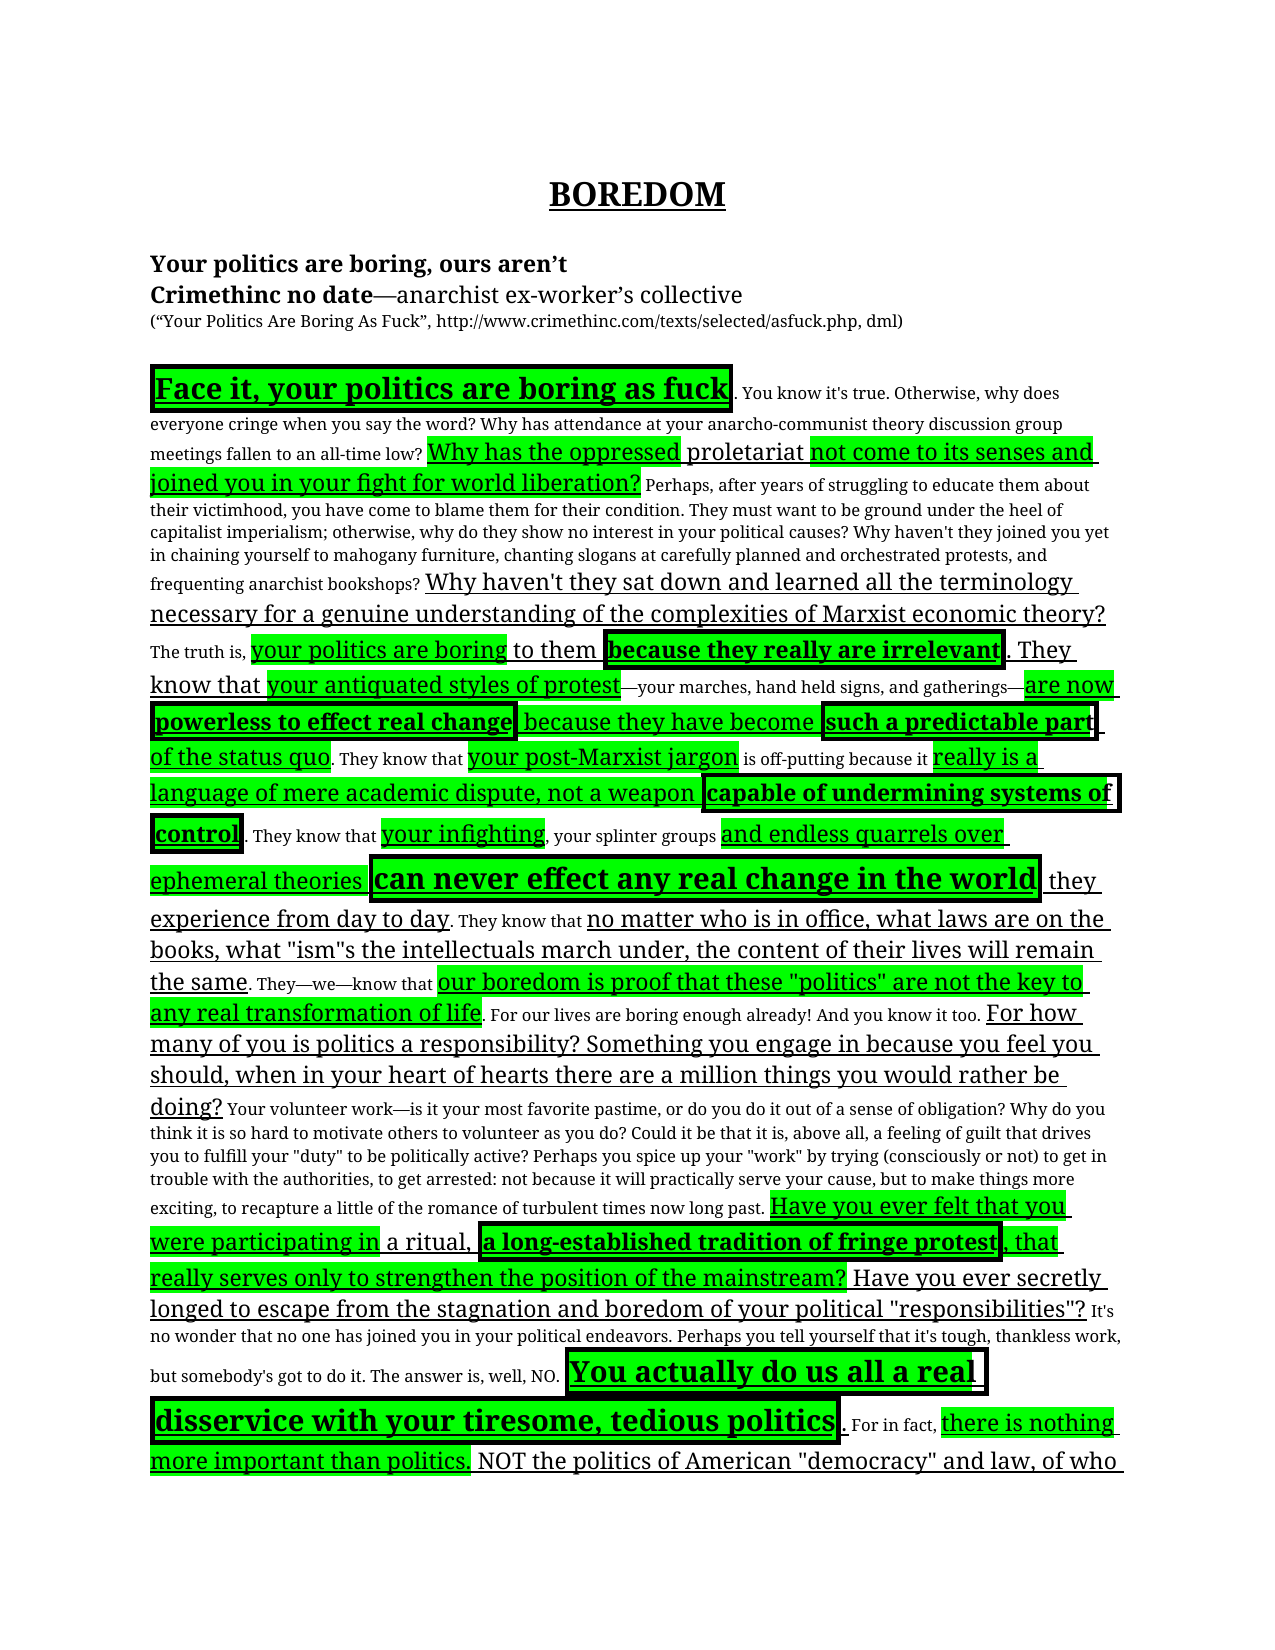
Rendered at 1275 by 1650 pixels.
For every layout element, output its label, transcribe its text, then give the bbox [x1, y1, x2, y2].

text (“Your Politics Are Boring As Fuck”, http://www.crimethinc.com/texts/selected/asfuck.php, dml) [150, 310, 1125, 333]
subtitle Your politics are boring, ours aren’t [150, 247, 1125, 279]
text Crimethinc no date—anarchist ex-worker’s collective [150, 279, 1125, 310]
subtitle boredom [150, 171, 1125, 216]
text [150, 364, 1125, 1476]
